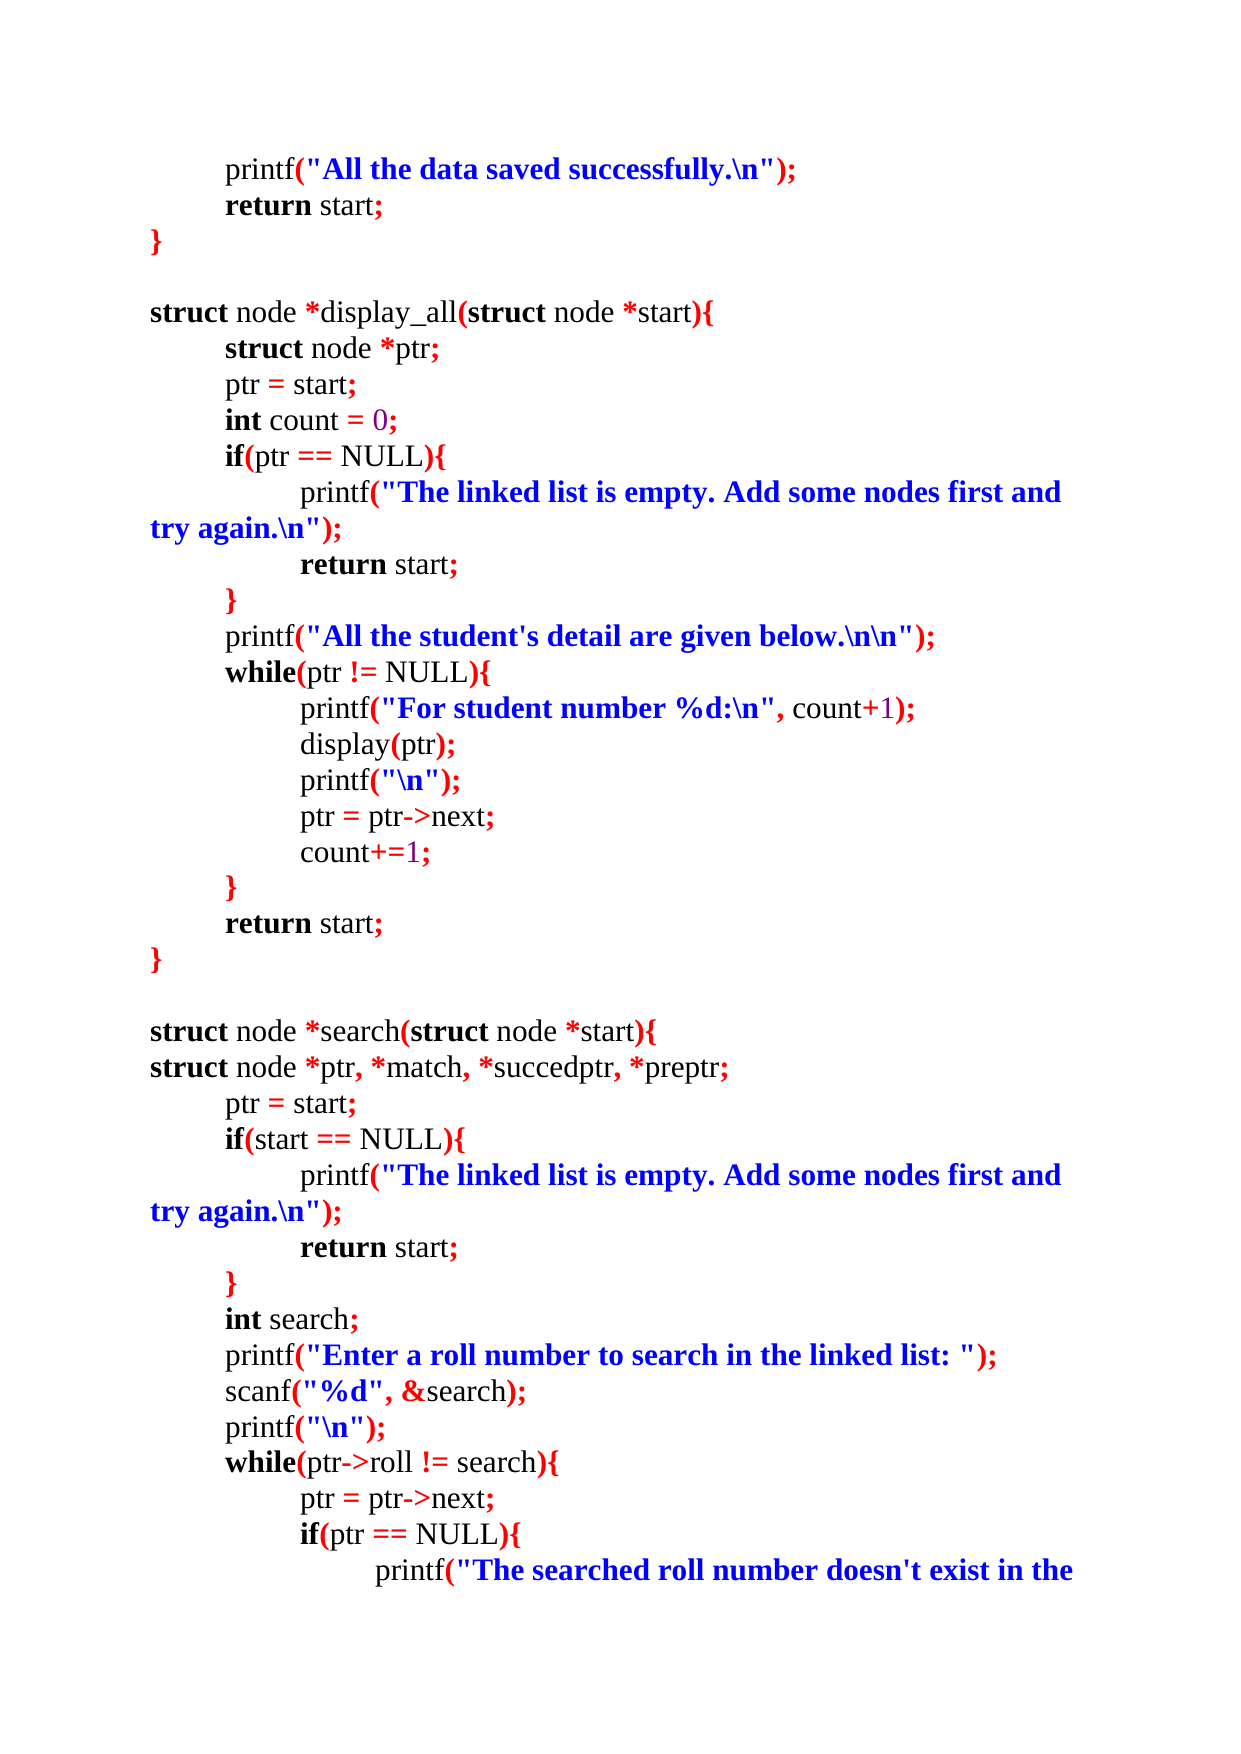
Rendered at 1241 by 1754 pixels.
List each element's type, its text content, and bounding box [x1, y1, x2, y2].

text while(ptr != NULL){ [150, 653, 1090, 689]
text return start; [150, 905, 1090, 941]
text } [150, 941, 1090, 977]
text printf("All the data saved successfully.\n"); [150, 150, 1090, 186]
text ptr = start; [150, 366, 1090, 402]
text return start; [150, 1228, 1090, 1264]
text if(ptr == NULL){ [150, 437, 1090, 473]
text struct node *display_all(struct node *start){ [150, 294, 1090, 330]
text ptr = start; [150, 1084, 1090, 1120]
text } [150, 222, 1090, 258]
text } [150, 1264, 1090, 1300]
text } [150, 869, 1090, 905]
text display(ptr); [150, 725, 1090, 761]
text ptr = ptr->next; [150, 797, 1090, 833]
text } [150, 581, 1090, 617]
text int search; [150, 1300, 1090, 1336]
text return start; [150, 186, 1090, 222]
text while(ptr->roll != search){ [150, 1444, 1090, 1480]
text return start; [150, 545, 1090, 581]
text printf("All the student's detail are given below.\n\n"); [150, 617, 1090, 653]
text if(start == NULL){ [150, 1120, 1090, 1156]
text printf("The linked list is empty. Add some nodes first and try again.\n"); [150, 473, 1090, 545]
text ptr = ptr->next; [150, 1480, 1090, 1516]
text scanf("%d", &search); [150, 1372, 1090, 1408]
text printf("Enter a roll number to search in the linked list: "); [150, 1336, 1090, 1372]
text int count = 0; [150, 402, 1090, 437]
text struct node *search(struct node *start){ [150, 1012, 1090, 1048]
text printf("\n"); [150, 761, 1090, 797]
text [150, 1552, 1090, 1587]
text count+=1; [150, 833, 1090, 869]
text struct node *ptr; [150, 330, 1090, 366]
text struct node *ptr, *match, *succedptr, *preptr; [150, 1048, 1090, 1084]
text printf("For student number %d:\n", count+1); [150, 689, 1090, 725]
text printf("\n"); [150, 1408, 1090, 1444]
text if(ptr == NULL){ [150, 1516, 1090, 1552]
text printf("The linked list is empty. Add some nodes first and try again.\n"); [150, 1156, 1090, 1228]
